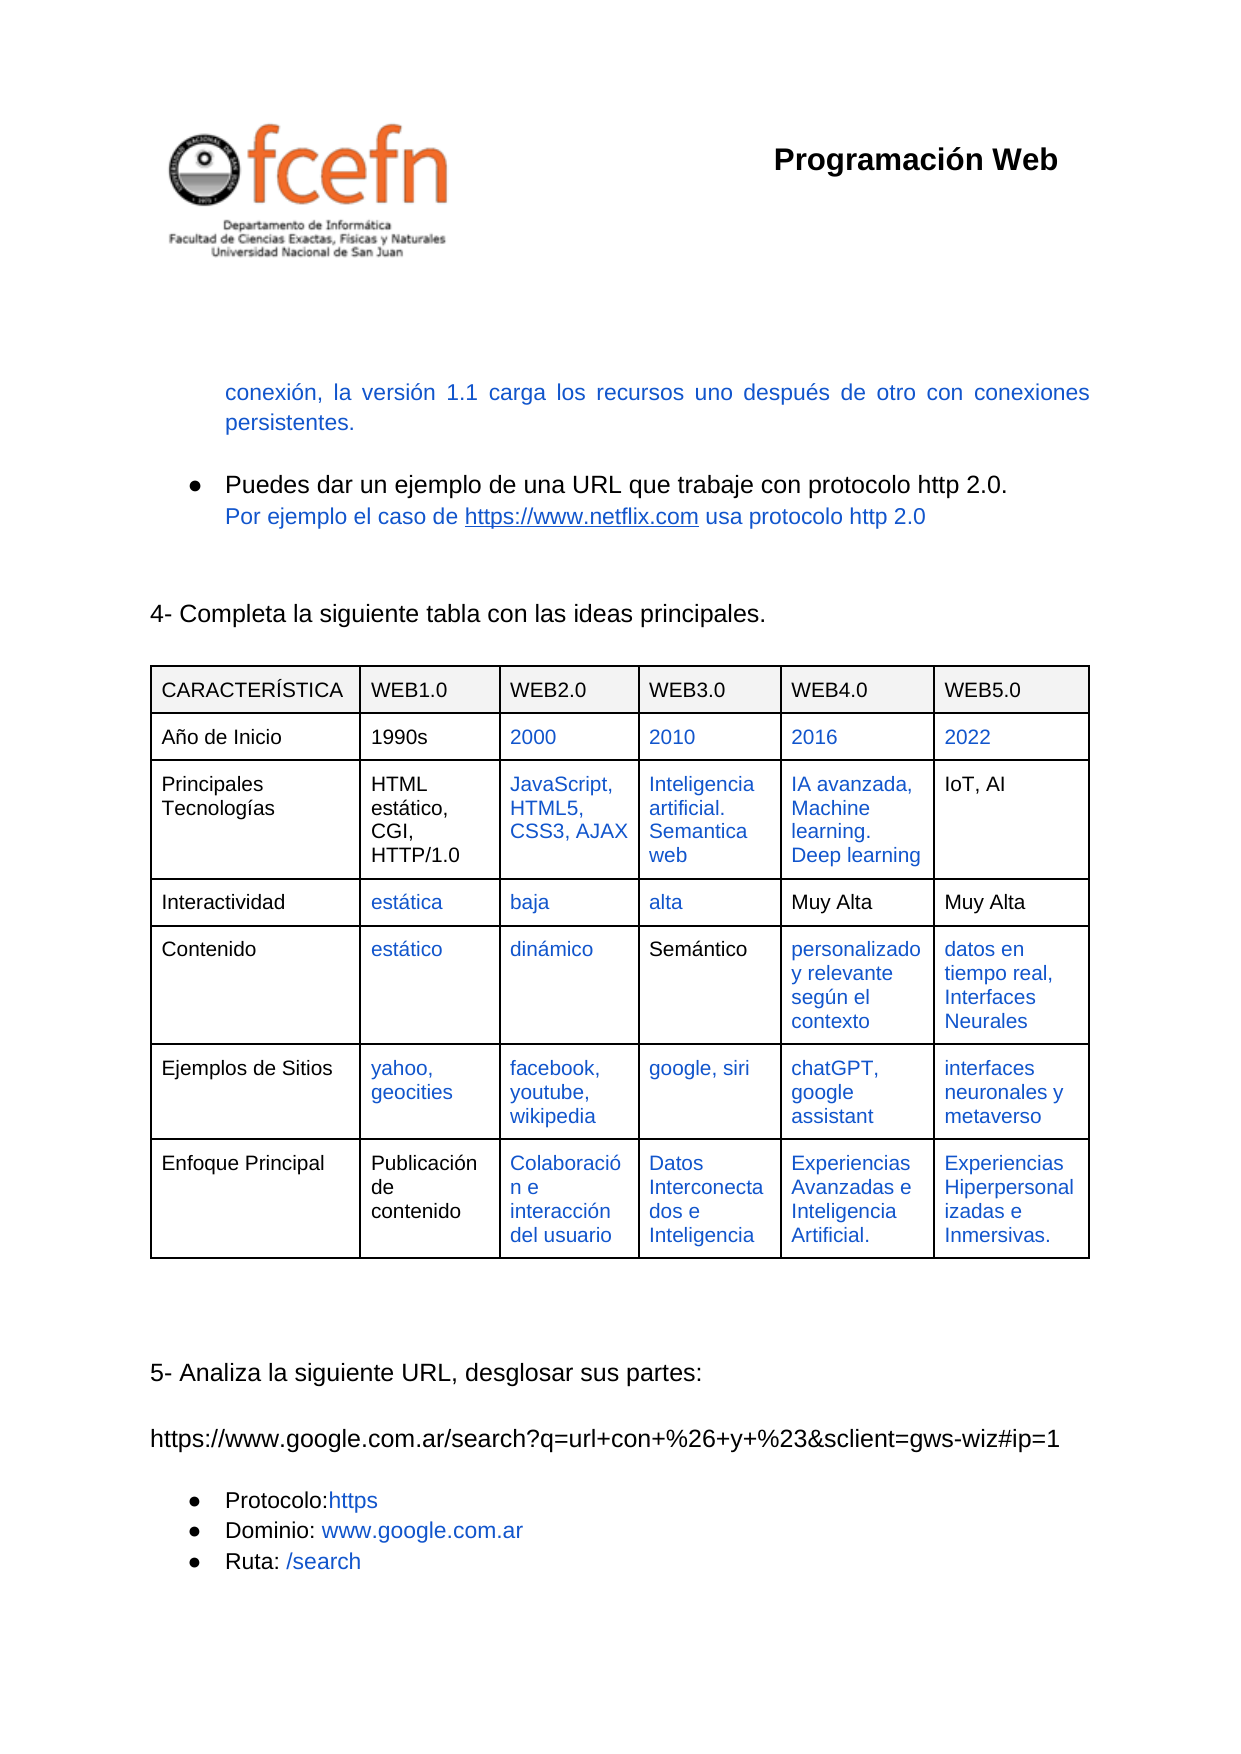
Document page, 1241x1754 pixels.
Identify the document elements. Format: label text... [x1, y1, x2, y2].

table_header WEB5.0 [935, 667, 1088, 712]
table_cell Año de Inicio [152, 714, 359, 759]
table_cell Experiencias Avanzadas e Inteligencia Artificial. [782, 1140, 933, 1257]
table_cell Muy Alta [935, 880, 1088, 924]
table_header WEB4.0 [782, 667, 933, 712]
table_cell chatGPT, google assistant [782, 1045, 933, 1138]
table_cell Muy Alta [782, 880, 933, 924]
table_cell 1990s [361, 714, 499, 759]
table_cell IA avanzada, Machine learning. Deep learning [782, 761, 933, 878]
table_cell Enfoque Principal [152, 1140, 359, 1257]
table_cell 2016 [782, 714, 933, 759]
table_header WEB2.0 [501, 667, 638, 712]
table_header CARACTERÍSTICA [152, 667, 359, 712]
table_cell personalizado y relevante según el contexto [782, 927, 933, 1043]
table_cell Semántico [640, 927, 780, 1043]
picture [160, 115, 458, 269]
table_cell Publicación de contenido [361, 1140, 499, 1257]
table_cell 2022 [935, 714, 1088, 759]
table_cell IoT, AI [935, 761, 1088, 878]
table_cell dinámico [501, 927, 638, 1043]
table_cell Interactividad [152, 880, 359, 924]
text Por ejemplo el caso de https://www.netflix.com usa protocolo http 2.0 [225, 503, 1090, 529]
table_cell interfaces neuronales y metaverso [935, 1045, 1088, 1138]
table_cell google, siri [640, 1045, 780, 1138]
table_cell baja [501, 880, 638, 924]
table_cell JavaScript, HTML5, CSS3, AJAX [501, 761, 638, 878]
text 4- Completa la siguiente tabla con las ideas principales. [150, 599, 1090, 628]
table_cell Experiencias Hiperpersonalizadas e Inmersivas. [935, 1140, 1088, 1257]
table_cell facebook, youtube, wikipedia [501, 1045, 638, 1138]
table_cell yahoo, geocities [361, 1045, 499, 1138]
text https://www.google.com.ar/search?q=url+con+%26+y+%23&sclient=gws-wiz#ip=1 [150, 1424, 1090, 1453]
table_cell Contenido [152, 927, 359, 1043]
table_header WEB1.0 [361, 667, 499, 712]
table_cell alta [640, 880, 780, 924]
table_cell estático [361, 927, 499, 1043]
table_cell Inteligencia artificial. Semantica web [640, 761, 780, 878]
table_cell 2010 [640, 714, 780, 759]
table_cell Principales Tecnologías [152, 761, 359, 878]
table_cell HTML estático, CGI, HTTP/1.0 [361, 761, 499, 878]
table_cell Colaboración e interacción del usuario [501, 1140, 638, 1257]
table_cell Datos Interconectados e Inteligencia [640, 1140, 780, 1257]
text 5- Analiza la siguiente URL, desglosar sus partes: [150, 1358, 1090, 1387]
list Protocolo:https [187, 1487, 1090, 1513]
table_header WEB3.0 [640, 667, 780, 712]
table_cell estática [361, 880, 499, 924]
table_cell Ejemplos de Sitios [152, 1045, 359, 1138]
table_cell 2000 [501, 714, 638, 759]
list Puedes dar un ejemplo de una URL que trabaje con protocolo http 2.0. [187, 470, 1090, 498]
list Ruta: /search [187, 1548, 1090, 1574]
list Dominio: www.google.com.ar [187, 1517, 1090, 1544]
table_cell datos en tiempo real, Interfaces Neurales [935, 927, 1088, 1043]
